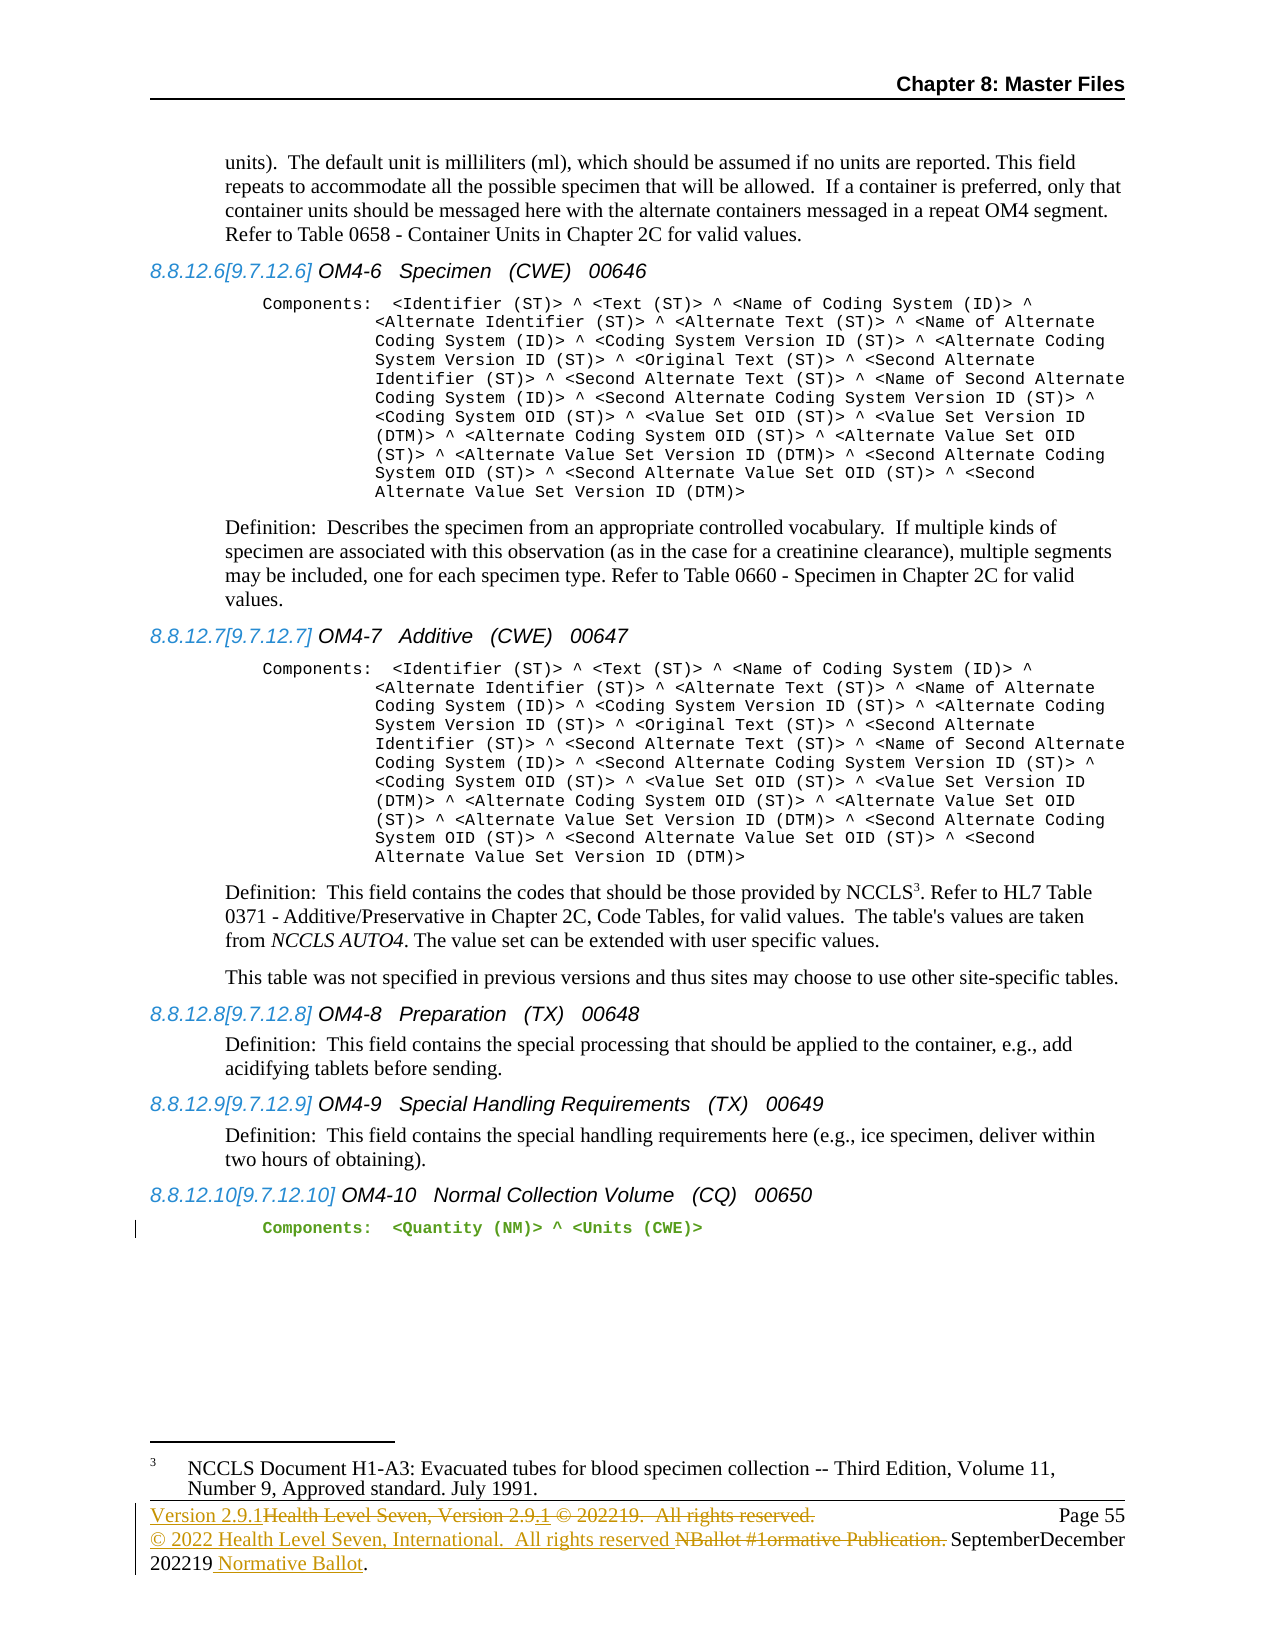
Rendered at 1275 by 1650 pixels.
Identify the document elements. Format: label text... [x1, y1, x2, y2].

subtitle OM4-10 Normal Collection Volume (CQ) 00650 [150, 1183, 1125, 1207]
text Definition: This field contains the codes that should be those provided by NCCLS. Refer to HL7 Table 0371 - Additive/Preservative in Chapter 2C, Code Tables, for valid values. The table's values are taken from NCCLS AUTO4. The value set can be extended with user specific values. [225, 880, 1125, 952]
text Components: <Quantity (NM)> ^ <Units (CWE)> [262, 1219, 1125, 1238]
text Definition: This field contains the special processing that should be applied to the container, e.g., add acidifying tablets before sending. [225, 1032, 1125, 1080]
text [225, 150, 1125, 246]
text Definition: This field contains the special handling requirements here (e.g., ice specimen, deliver within two hours of obtaining). [225, 1122, 1125, 1171]
subtitle OM4-7 Additive (CWE) 00647 [150, 624, 1125, 648]
subtitle OM4-6 Specimen (CWE) 00646 [150, 259, 1125, 283]
subtitle OM4-8 Preparation (TX) 00648 [150, 1001, 1125, 1025]
text This table was not specified in previous versions and thus sites may choose to use other site-specific tables. [225, 965, 1125, 989]
text Definition: Describes the specimen from an appropriate controlled vocabulary. If multiple kinds of specimen are associated with this observation (as in the case for a creatinine clearance), multiple segments may be included, one for each specimen type. Refer to Table 0660 - Specimen in Chapter 2C for valid values. [225, 515, 1125, 611]
subtitle OM4-9 Special Handling Requirements (TX) 00649 [150, 1092, 1125, 1116]
